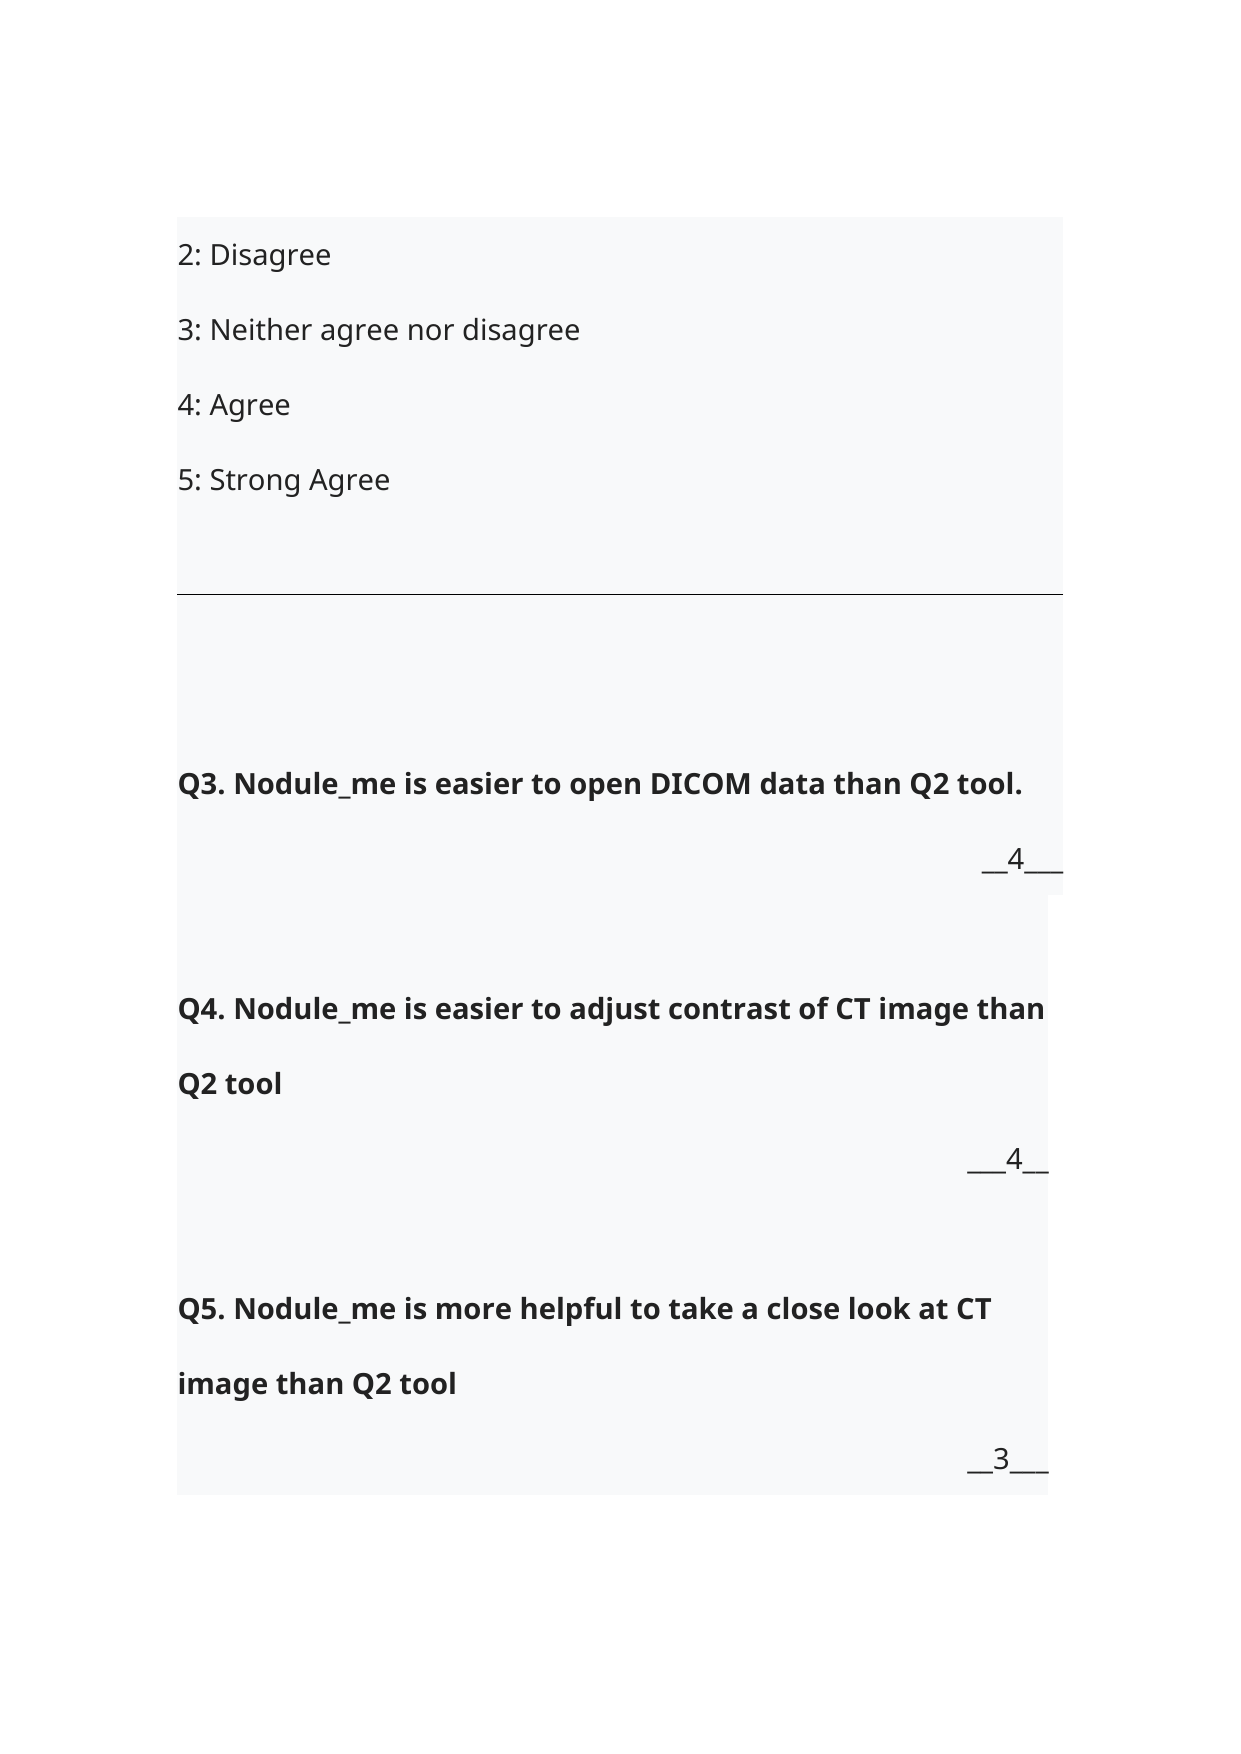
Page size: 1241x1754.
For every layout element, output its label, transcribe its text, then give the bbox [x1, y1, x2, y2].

text 3: Neither agree nor disagree [177, 292, 1063, 367]
text __3___ [177, 1420, 1048, 1495]
text Q5. Nodule_me is more helpful to take a close look at CT image than Q2 tool [177, 1270, 1048, 1420]
text 4: Agree [177, 367, 1063, 442]
text __4___ [177, 820, 1063, 895]
text ___4__ [177, 1120, 1048, 1195]
text 2: Disagree [177, 217, 1063, 292]
text Q4. Nodule_me is easier to adjust contrast of CT image than Q2 tool [177, 970, 1048, 1120]
text 5: Strong Agree [177, 442, 1063, 517]
text Q3. Nodule_me is easier to open DICOM data than Q2 tool. [177, 745, 1063, 820]
